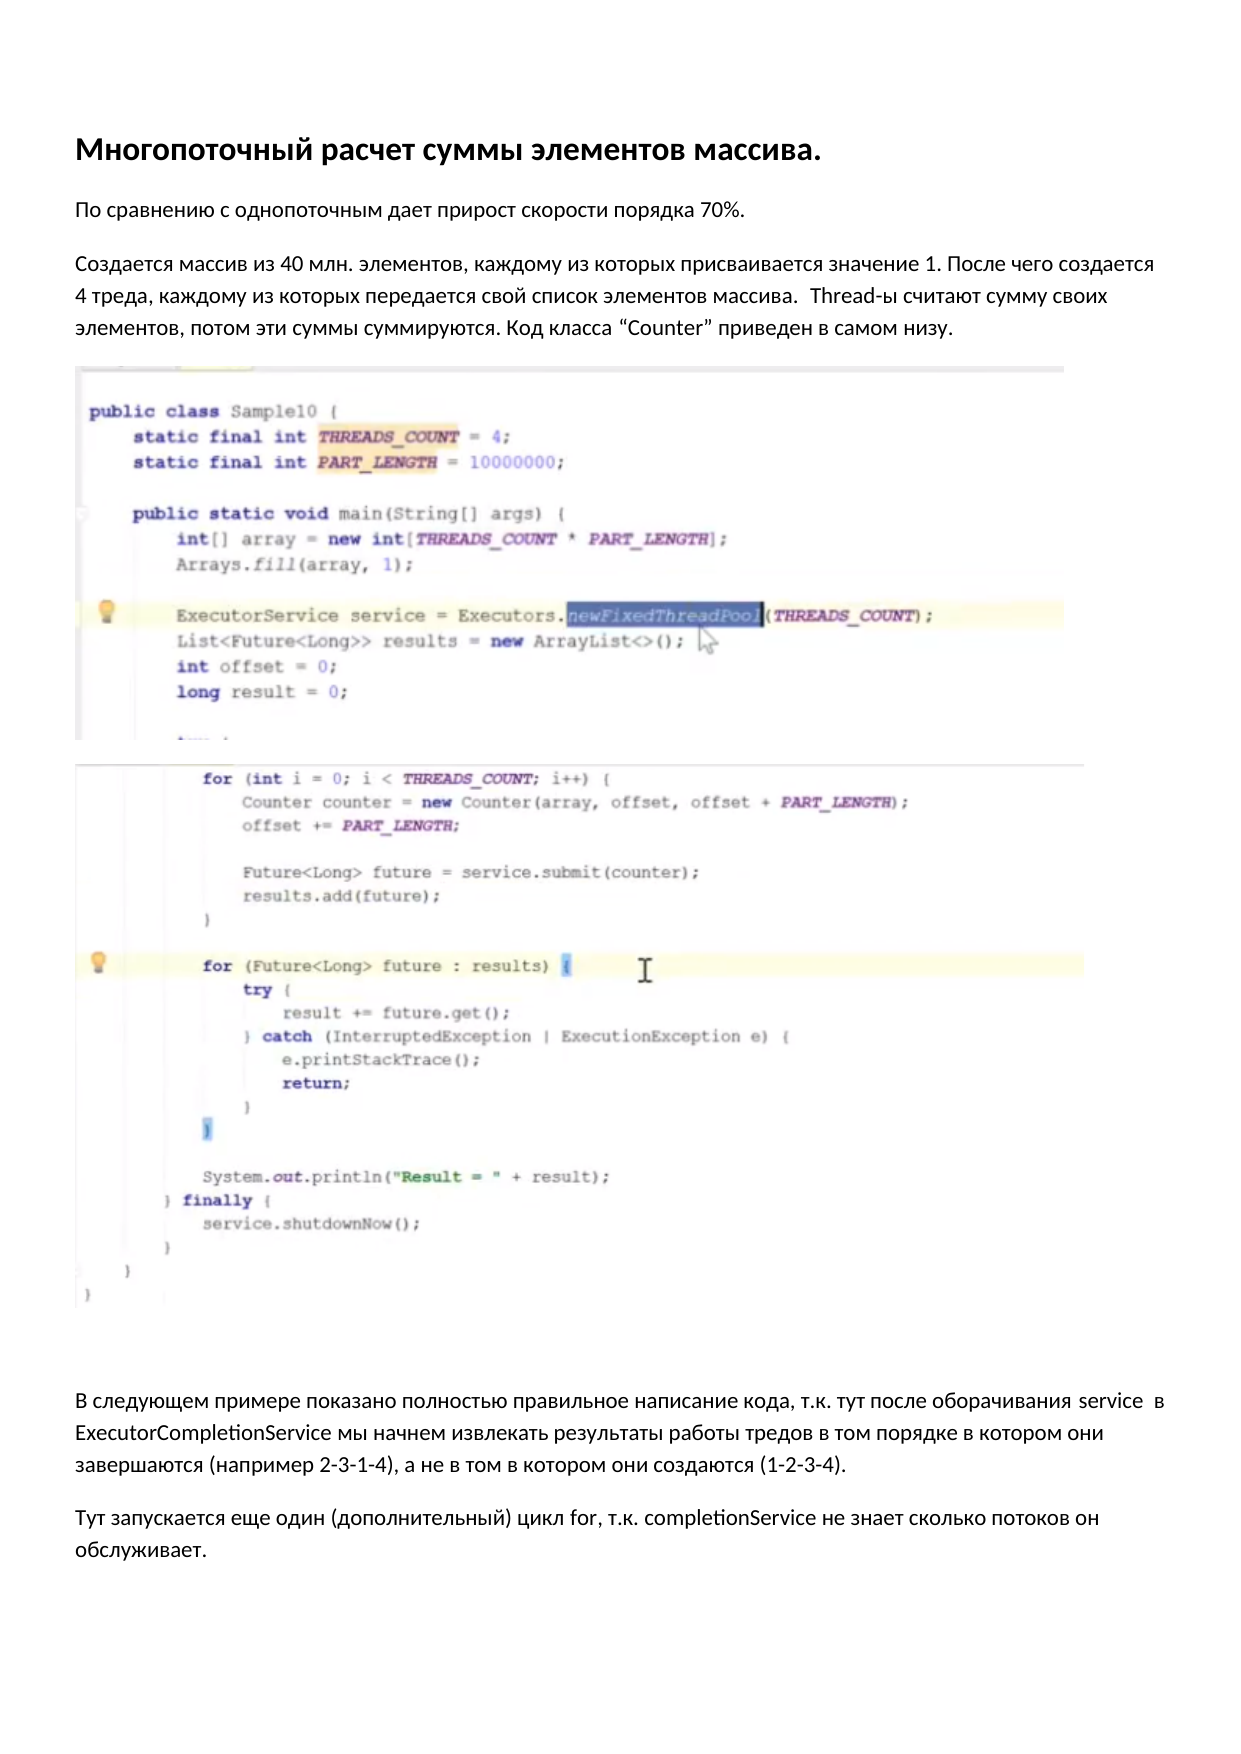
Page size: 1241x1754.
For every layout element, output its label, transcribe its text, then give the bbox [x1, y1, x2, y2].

text В следующем примере показано полностью правильное написание кода, т.к. тут после оборачивания service в ExecutorCompletionService мы начнем извлекать результаты работы тредов в том порядке в котором они завершаются (например 2-3-1-4), а не в том в котором они создаются (1-2-3-4). [75, 1386, 1165, 1478]
text Тут запускается еще один (дополнительный) цикл for, т.к. completionService не знает сколько потоков он обслуживает. [75, 1503, 1165, 1563]
picture [75, 366, 1064, 740]
text По сравнению с однопоточным дает прирост скорости порядка 70%. [75, 196, 1165, 224]
text Многопоточный расчет суммы элементов массива. [75, 128, 1165, 169]
picture [75, 764, 1085, 1308]
text Создается массив из 40 млн. элементов, каждому из которых присваивается значение 1. После чего создается 4 треда, каждому из которых передается свой список элементов массива. Thread-ы считают сумму своих элементов, потом эти суммы суммируются. Код класса “Counter” приведен в самом низу. [75, 249, 1165, 341]
